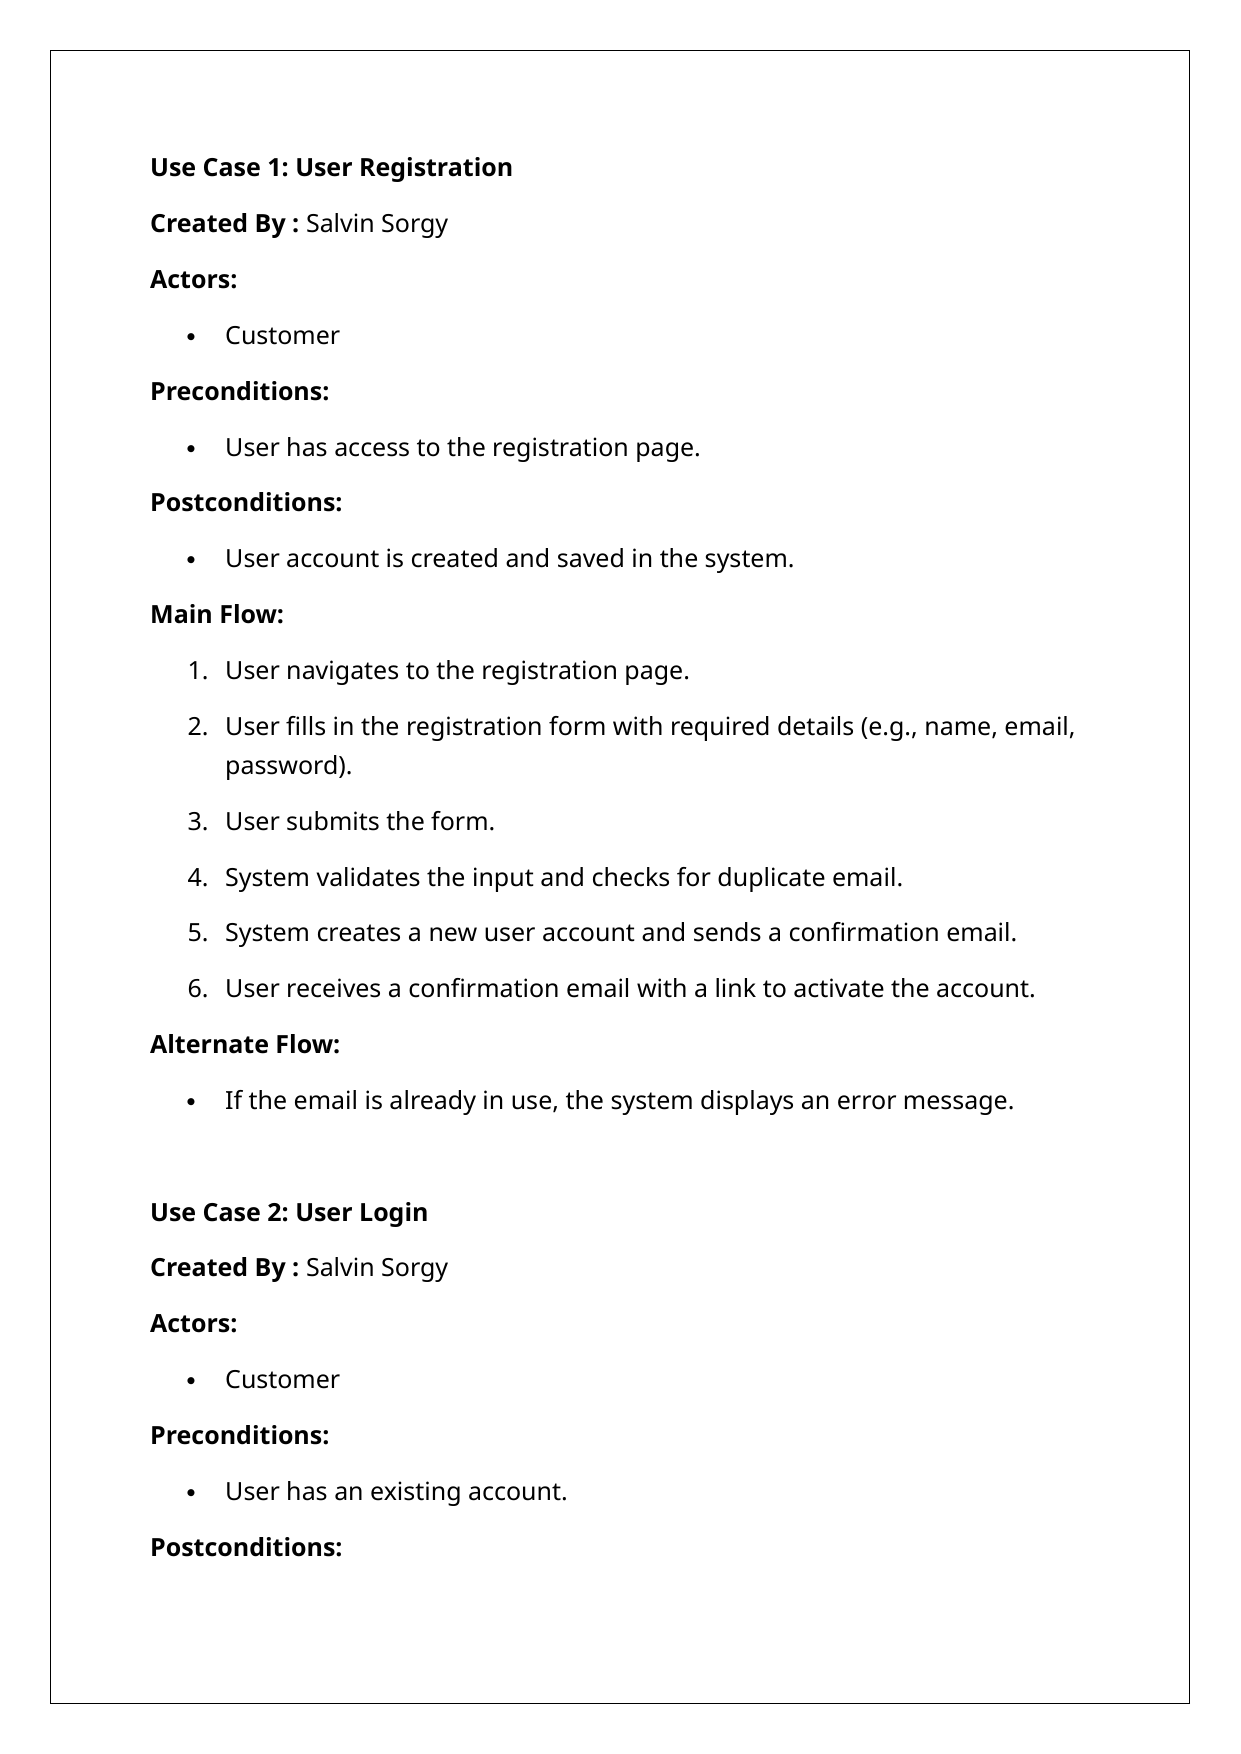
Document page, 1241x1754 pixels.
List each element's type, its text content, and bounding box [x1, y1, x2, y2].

list User account is created and saved in the system. [187, 541, 1090, 575]
list If the email is already in use, the system displays an error message. [187, 1082, 1090, 1117]
text Created By : Salvin Sorgy [150, 1250, 1090, 1284]
text Actors: [150, 262, 1090, 296]
text Use Case 1: User Registration [150, 150, 1090, 184]
text Postconditions: [150, 1529, 1090, 1563]
list User fills in the registration form with required details (e.g., name, email, password). [187, 708, 1090, 782]
text Preconditions: [150, 1417, 1090, 1452]
list User receives a confirmation email with a link to activate the account. [187, 971, 1090, 1005]
list Customer [187, 1362, 1090, 1396]
list System validates the input and checks for duplicate email. [187, 859, 1090, 893]
text Actors: [150, 1306, 1090, 1340]
text Main Flow: [150, 597, 1090, 631]
list User has an existing account. [187, 1473, 1090, 1507]
text Use Case 2: User Login [150, 1194, 1090, 1228]
list System creates a new user account and sends a confirmation email. [187, 915, 1090, 949]
text Alternate Flow: [150, 1027, 1090, 1061]
text Postconditions: [150, 485, 1090, 519]
list Customer [187, 317, 1090, 352]
text Preconditions: [150, 373, 1090, 407]
text Created By : Salvin Sorgy [150, 206, 1090, 240]
list User has access to the registration page. [187, 429, 1090, 463]
list User navigates to the registration page. [187, 652, 1090, 687]
list User submits the form. [187, 803, 1090, 837]
